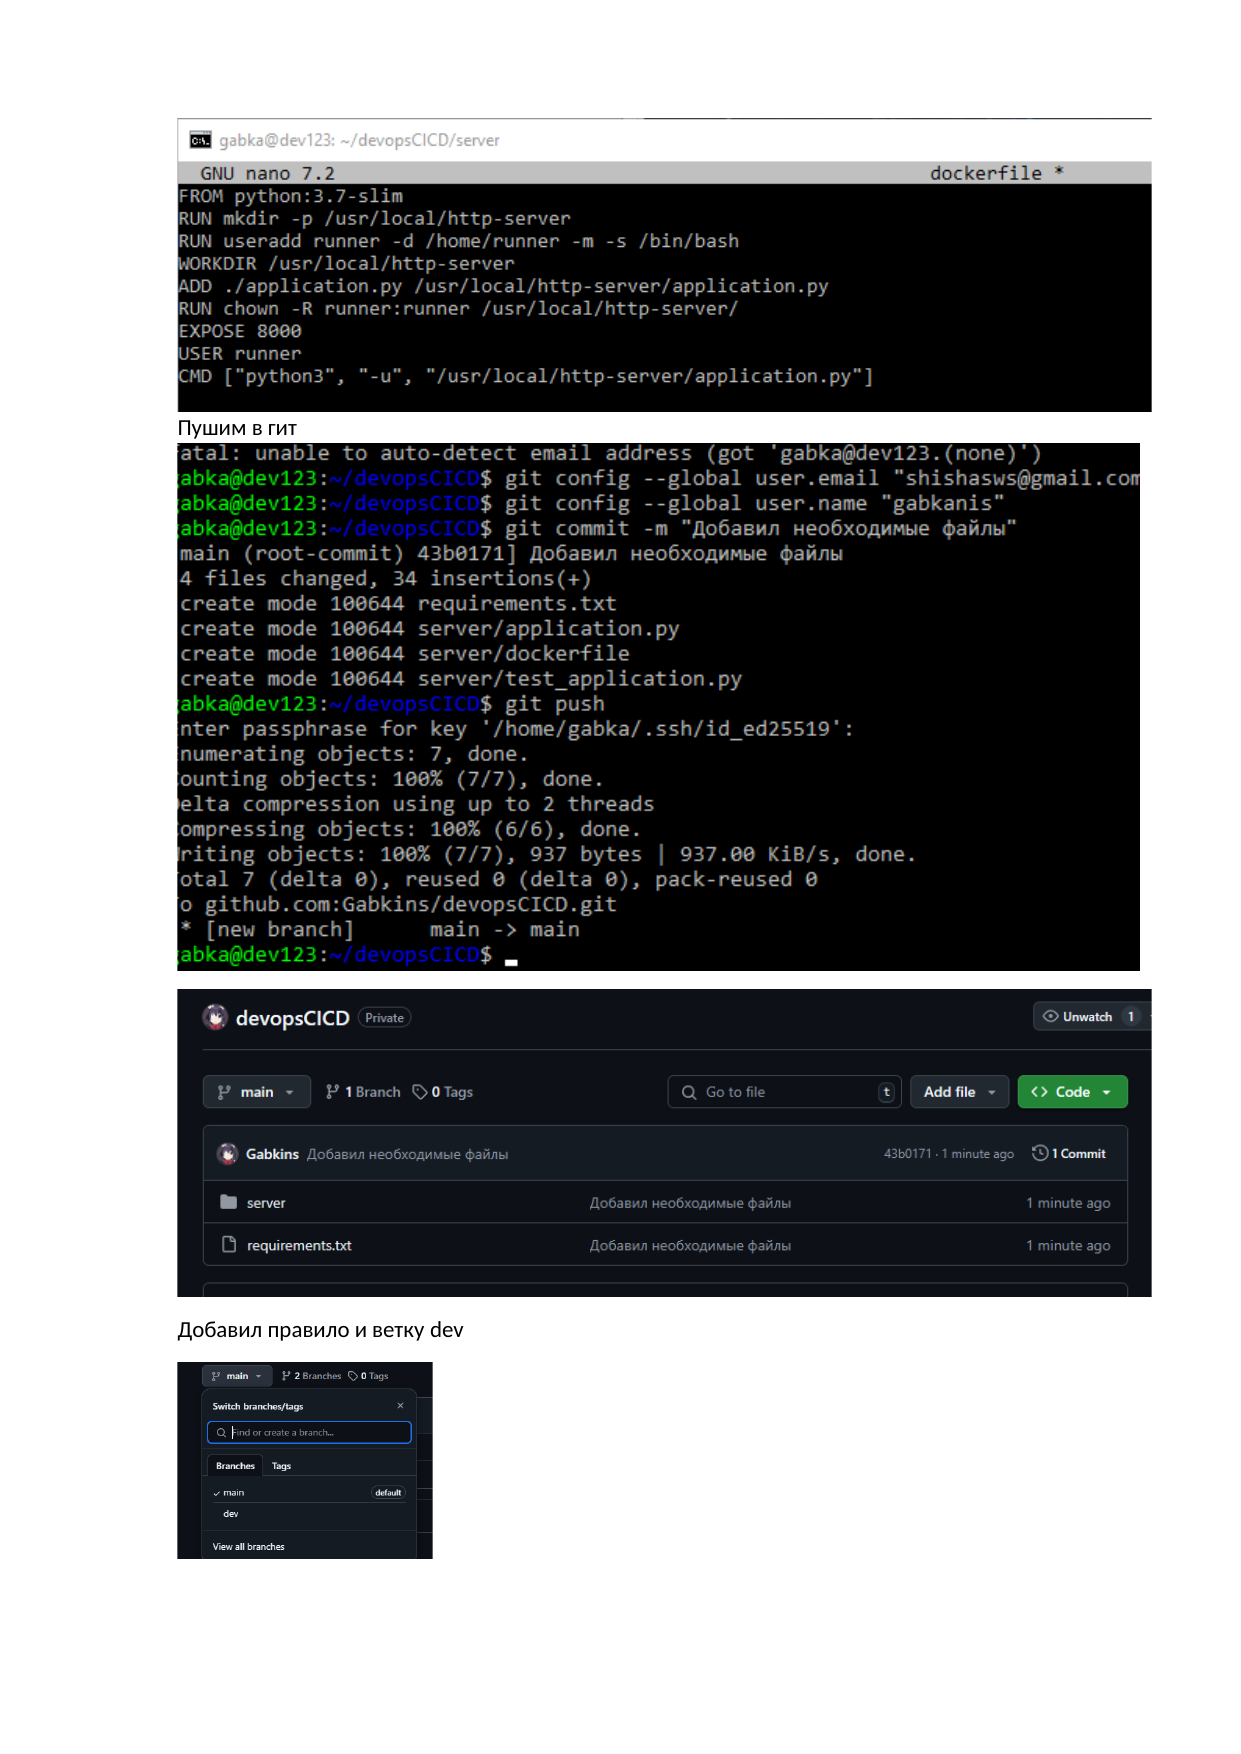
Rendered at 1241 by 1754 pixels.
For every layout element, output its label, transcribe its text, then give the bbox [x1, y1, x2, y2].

picture [177, 989, 1152, 1297]
picture [177, 443, 1140, 971]
picture [177, 118, 1152, 412]
text Добавил правило и ветку dev [177, 1316, 1152, 1343]
picture [177, 1362, 433, 1559]
